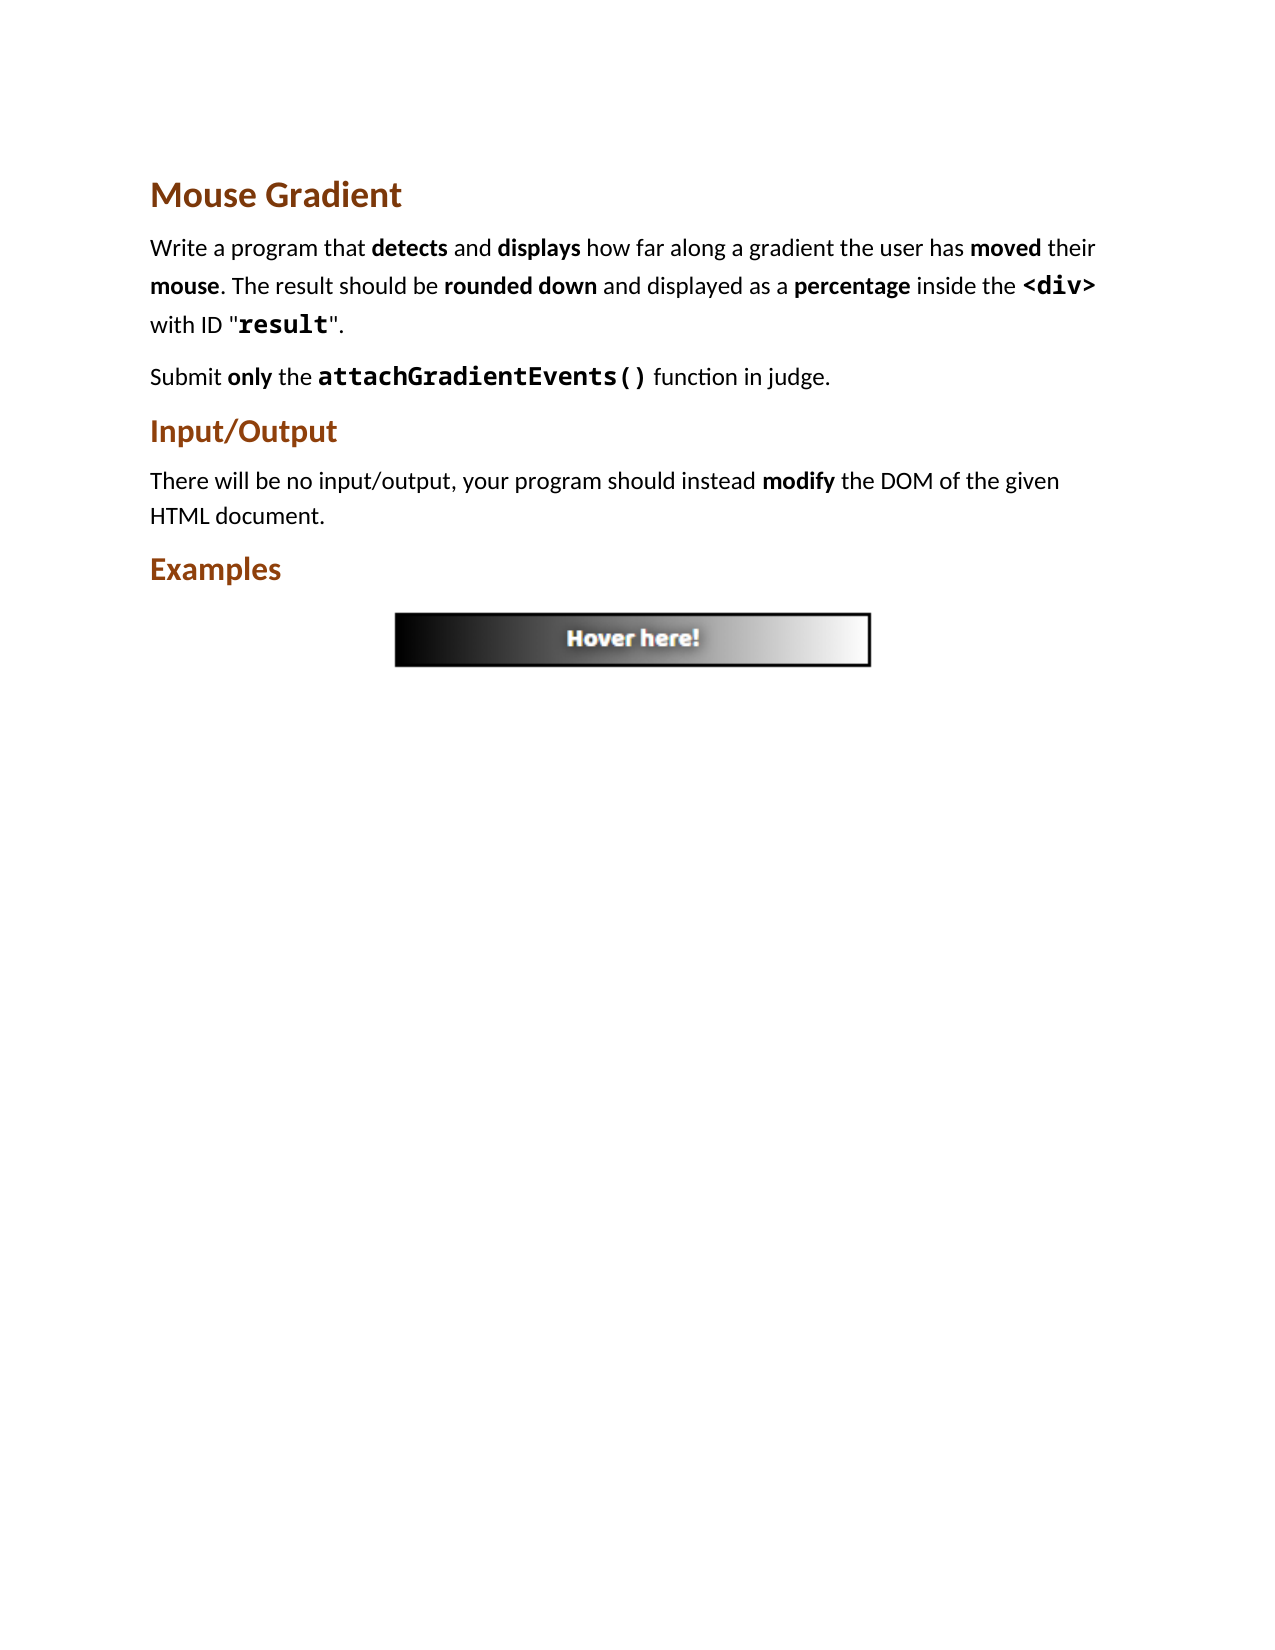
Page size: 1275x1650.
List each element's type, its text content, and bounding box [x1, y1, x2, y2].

text Input/Output [150, 410, 1125, 451]
text Examples [150, 548, 1125, 588]
text There will be no input/output, your program should instead modify the DOM of the given HTML document. [150, 465, 1125, 531]
text Write a program that detects and displays how far along a gradient the user has moved their mouse. The result should be rounded down and displayed as a percentage inside the <div> with ID "result". [150, 232, 1125, 341]
text Submit only the attachGradientEvents() function in judge. [150, 358, 1125, 392]
subtitle Mouse Gradient [150, 171, 1125, 217]
picture [389, 602, 887, 680]
